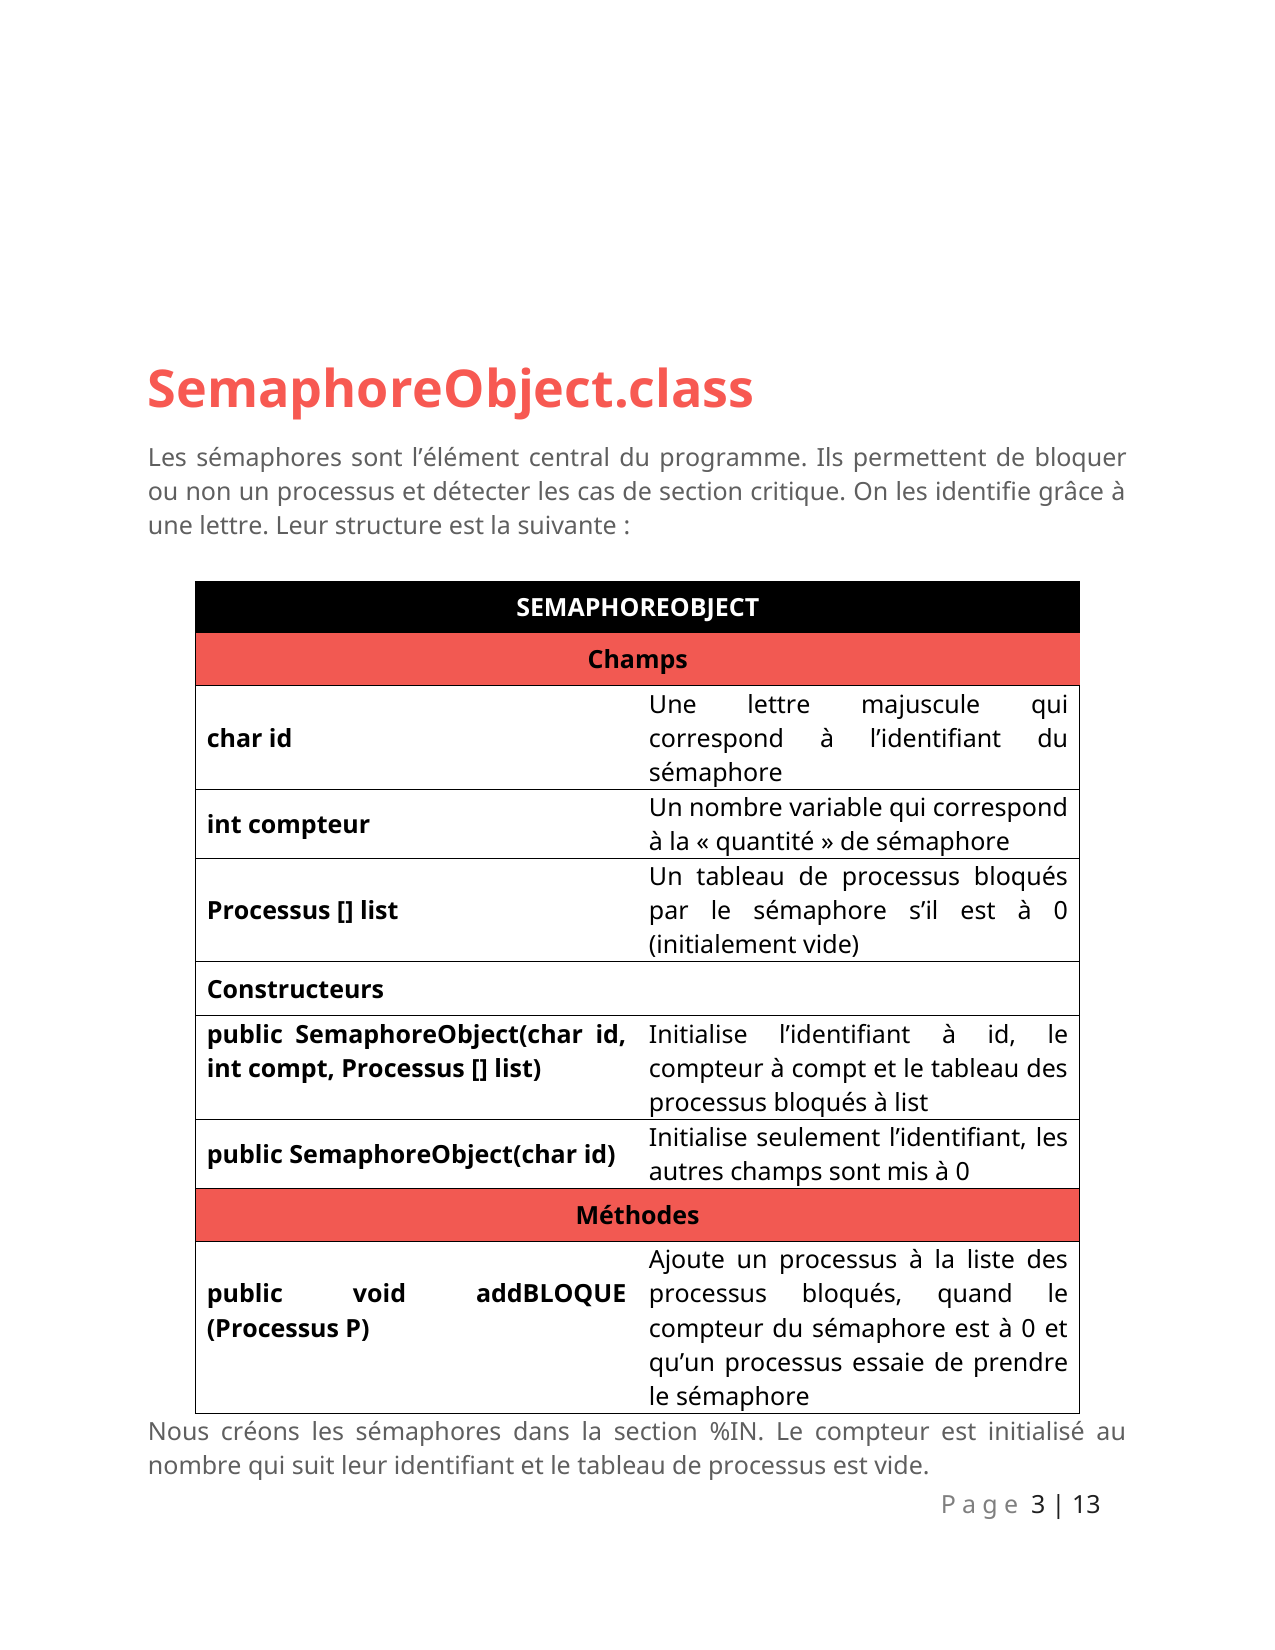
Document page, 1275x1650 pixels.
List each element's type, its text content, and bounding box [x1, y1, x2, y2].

text Les sémaphores sont l’élément central du programme. Ils permettent de bloquer ou non un processus et détecter les cas de section critique. On les identifie grâce à une lettre. Leur structure est la suivante : [148, 439, 1127, 542]
table_cell Champs [196, 633, 1080, 685]
table_cell Méthodes [196, 1189, 1079, 1241]
table_cell int compteur [196, 790, 637, 858]
table_cell Un tableau de processus bloqués par le sémaphore s’il est à 0 (initialement vide) [638, 859, 1079, 961]
text Nous créons les sémaphores dans la section %IN. Le compteur est initialisé au nombre qui suit leur identifiant et le tableau de processus est vide. [148, 610, 1127, 1482]
table_cell Constructeurs [196, 962, 1079, 1015]
table_cell char id [196, 686, 637, 788]
table_cell Initialise seulement l’identifiant, les autres champs sont mis à 0 [638, 1120, 1079, 1188]
table_cell Ajoute un processus à la liste des processus bloqués, quand le compteur du sémaphore est à 0 et qu’un processus essaie de prendre le sémaphore [638, 1242, 1079, 1412]
table_cell public void addBLOQUE (Processus P) [196, 1242, 637, 1412]
table_cell Un nombre variable qui correspond à la « quantité » de sémaphore [638, 790, 1079, 858]
table_cell Une lettre majuscule qui correspond à l’identifiant du sémaphore [638, 686, 1079, 788]
table_cell Initialise l’identifiant à id, le compteur à compt et le tableau des processus bloqués à list [638, 1016, 1079, 1118]
table_cell public SemaphoreObject(char id) [196, 1120, 637, 1188]
table_header SEMAPHOREOBJECT [196, 582, 1079, 632]
subtitle SemaphoreObject.class [148, 352, 1127, 423]
table_cell public SemaphoreObject(char id, int compt, Processus [] list) [196, 1016, 637, 1118]
table_cell Processus [] list [196, 859, 637, 961]
